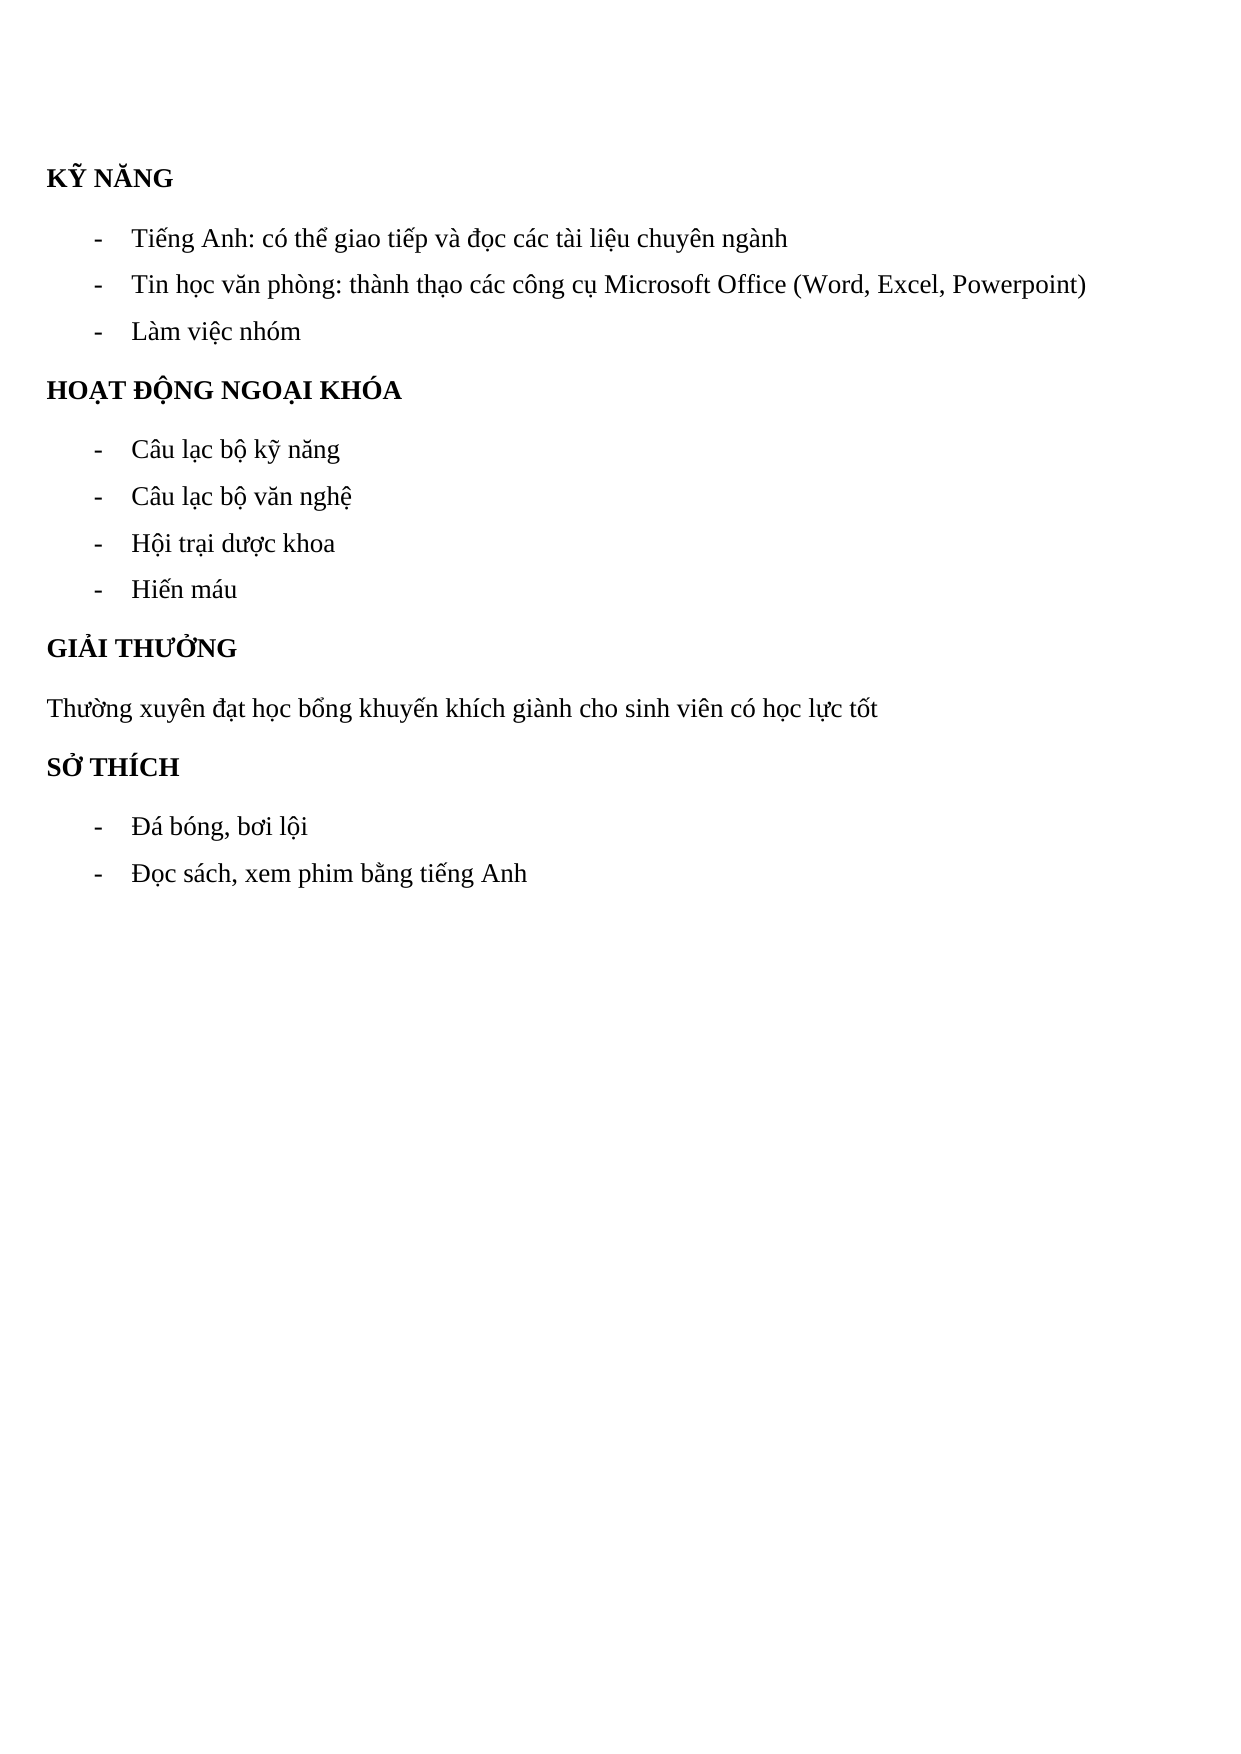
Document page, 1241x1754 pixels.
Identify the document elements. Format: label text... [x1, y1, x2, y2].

text Thường xuyên đạt học bổng khuyến khích giành cho sinh viên có học lực tốt [46, 692, 1090, 723]
list Tin học văn phòng: thành thạo các công cụ Microsoft Office (Word, Excel, Powerpoint) [94, 268, 1090, 299]
list Hiến máu [94, 573, 1090, 604]
text HOẠT ĐỘNG NGOẠI KHÓA [46, 374, 1090, 405]
list Làm việc nhóm [94, 315, 1090, 346]
list Đọc sách, xem phim bằng tiếng Anh [94, 857, 1090, 888]
list Câu lạc bộ kỹ năng [94, 433, 1090, 464]
list Đá bóng, bơi lội [94, 810, 1090, 841]
text SỞ THÍCH [46, 751, 1090, 782]
text KỸ NĂNG [46, 162, 1090, 194]
text GIẢI THƯỞNG [46, 632, 1090, 664]
list Câu lạc bộ văn nghệ [94, 480, 1090, 511]
list Tiếng Anh: có thể giao tiếp và đọc các tài liệu chuyên ngành [94, 222, 1090, 253]
list Hội trại dược khoa [94, 527, 1090, 558]
